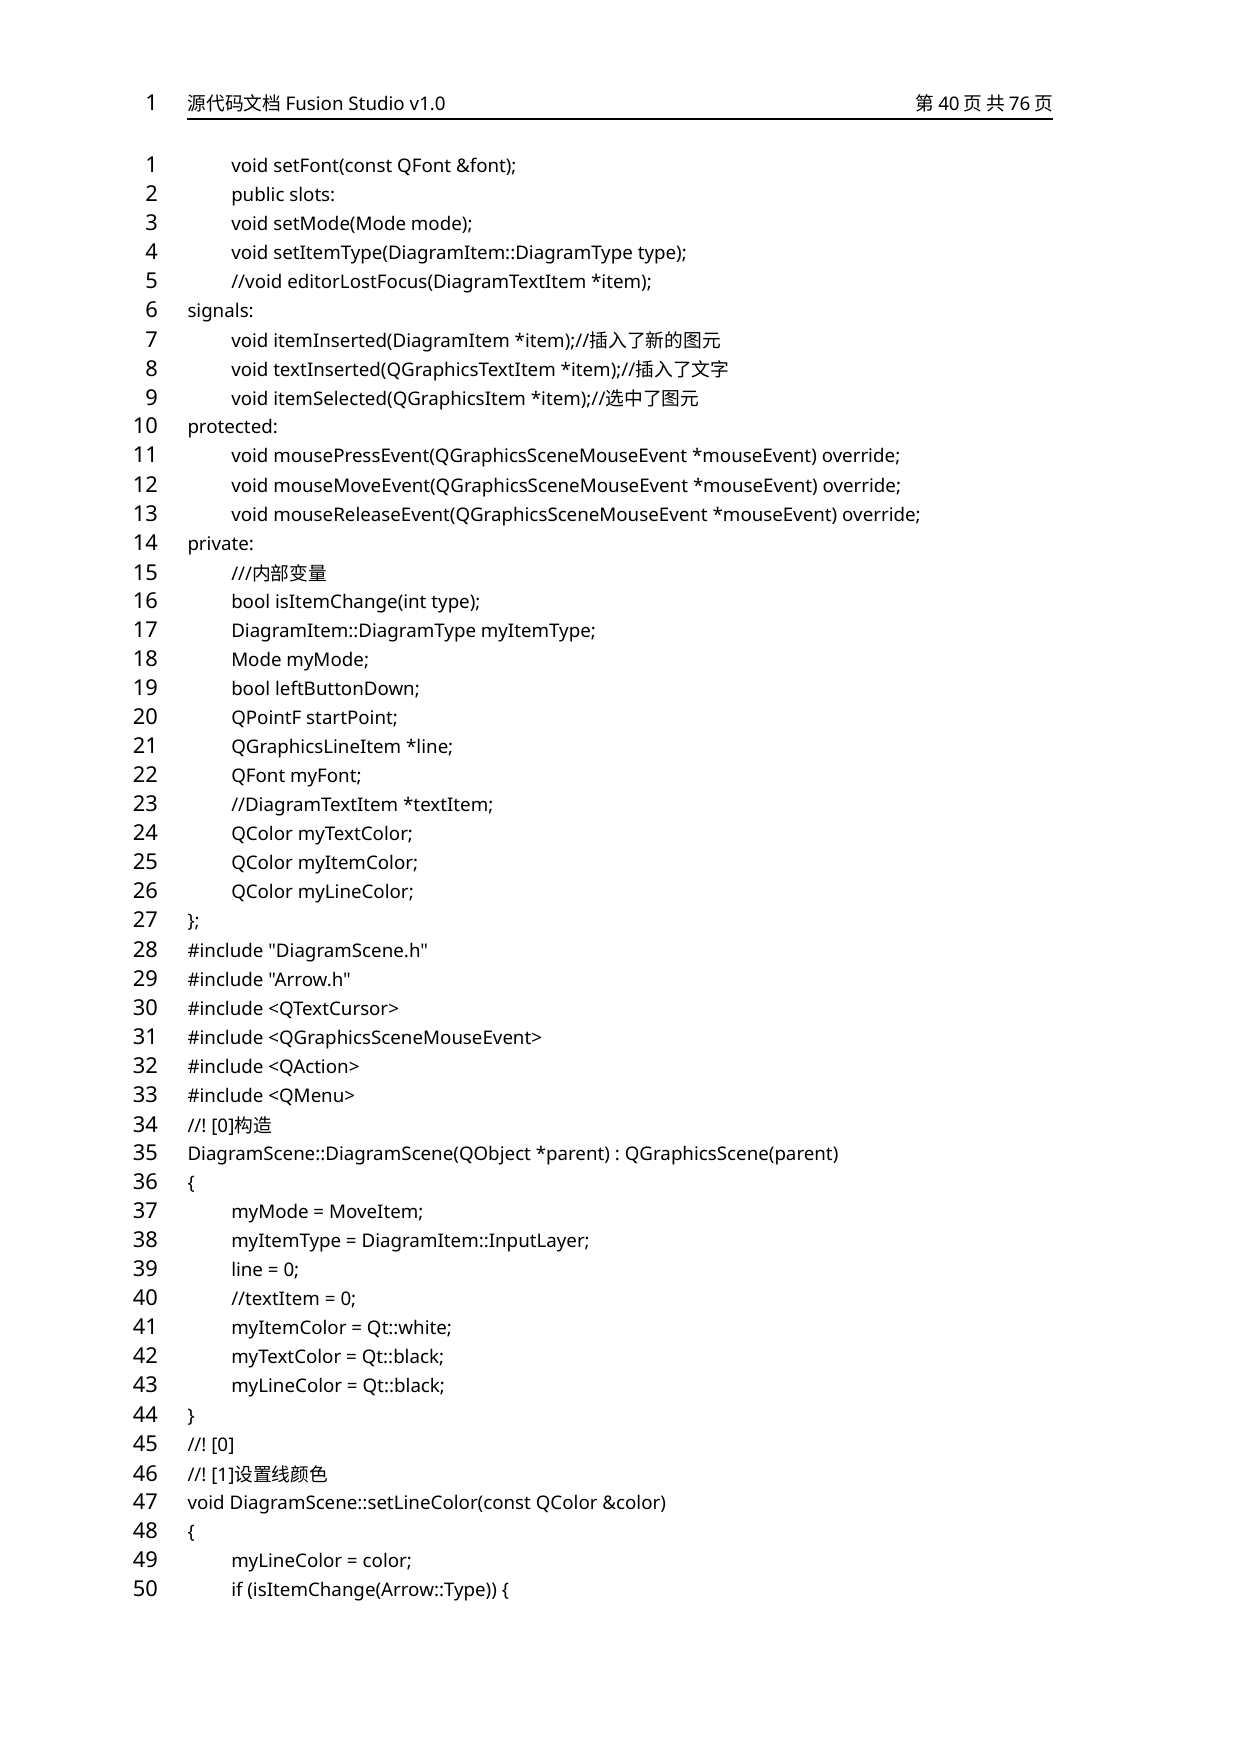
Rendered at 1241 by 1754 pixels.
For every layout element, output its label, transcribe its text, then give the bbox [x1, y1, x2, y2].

text { [187, 1516, 1053, 1545]
text line = 0; [187, 1255, 1053, 1284]
text #include <QGraphicsSceneMouseEvent> [187, 1022, 1053, 1051]
text bool leftButtonDown; [187, 673, 1053, 703]
text void itemInserted(DiagramItem *item);//插入了新的图元 [187, 325, 1053, 354]
text #include <QTextCursor> [187, 993, 1053, 1022]
text void setFont(const QFont &font); [187, 150, 1053, 179]
text myTextColor = Qt::black; [187, 1342, 1053, 1371]
text void mouseReleaseEvent(QGraphicsSceneMouseEvent *mouseEvent) override; [187, 499, 1053, 528]
text void mousePressEvent(QGraphicsSceneMouseEvent *mouseEvent) override; [187, 441, 1053, 470]
text if (isItemChange(Arrow::Type)) { [187, 1574, 1053, 1603]
text myLineColor = Qt::black; [187, 1371, 1053, 1400]
text protected: [187, 412, 1053, 441]
text //void editorLostFocus(DiagramTextItem *item); [187, 267, 1053, 296]
text QFont myFont; [187, 761, 1053, 790]
text myItemType = DiagramItem::InputLayer; [187, 1226, 1053, 1255]
text //textItem = 0; [187, 1284, 1053, 1313]
text { [187, 1168, 1053, 1197]
text #include <QMenu> [187, 1080, 1053, 1109]
text void setMode(Mode mode); [187, 208, 1053, 238]
text //! [0]构造 [187, 1109, 1053, 1138]
text //DiagramTextItem *textItem; [187, 790, 1053, 819]
text void itemSelected(QGraphicsItem *item);//选中了图元 [187, 383, 1053, 412]
text signals: [187, 296, 1053, 325]
text QColor myTextColor; [187, 819, 1053, 848]
text void DiagramScene::setLineColor(const QColor &color) [187, 1487, 1053, 1516]
text DiagramScene::DiagramScene(QObject *parent) : QGraphicsScene(parent) [187, 1138, 1053, 1168]
text ///内部变量 [187, 557, 1053, 586]
text #include "DiagramScene.h" [187, 935, 1053, 964]
text void textInserted(QGraphicsTextItem *item);//插入了文字 [187, 354, 1053, 383]
text myItemColor = Qt::white; [187, 1313, 1053, 1342]
text void mouseMoveEvent(QGraphicsSceneMouseEvent *mouseEvent) override; [187, 470, 1053, 499]
text Mode myMode; [187, 644, 1053, 673]
text myMode = MoveItem; [187, 1197, 1053, 1226]
text //! [1]设置线颜色 [187, 1458, 1053, 1487]
text } [187, 1400, 1053, 1429]
text QPointF startPoint; [187, 703, 1053, 732]
text DiagramItem::DiagramType myItemType; [187, 615, 1053, 644]
text #include "Arrow.h" [187, 964, 1053, 993]
text private: [187, 528, 1053, 557]
text QColor myLineColor; [187, 877, 1053, 906]
text public slots: [187, 179, 1053, 208]
text #include <QAction> [187, 1051, 1053, 1080]
text QGraphicsLineItem *line; [187, 732, 1053, 761]
text //! [0] [187, 1429, 1053, 1458]
text QColor myItemColor; [187, 848, 1053, 877]
text bool isItemChange(int type); [187, 586, 1053, 615]
text myLineColor = color; [187, 1545, 1053, 1574]
text }; [187, 906, 1053, 935]
text void setItemType(DiagramItem::DiagramType type); [187, 238, 1053, 267]
